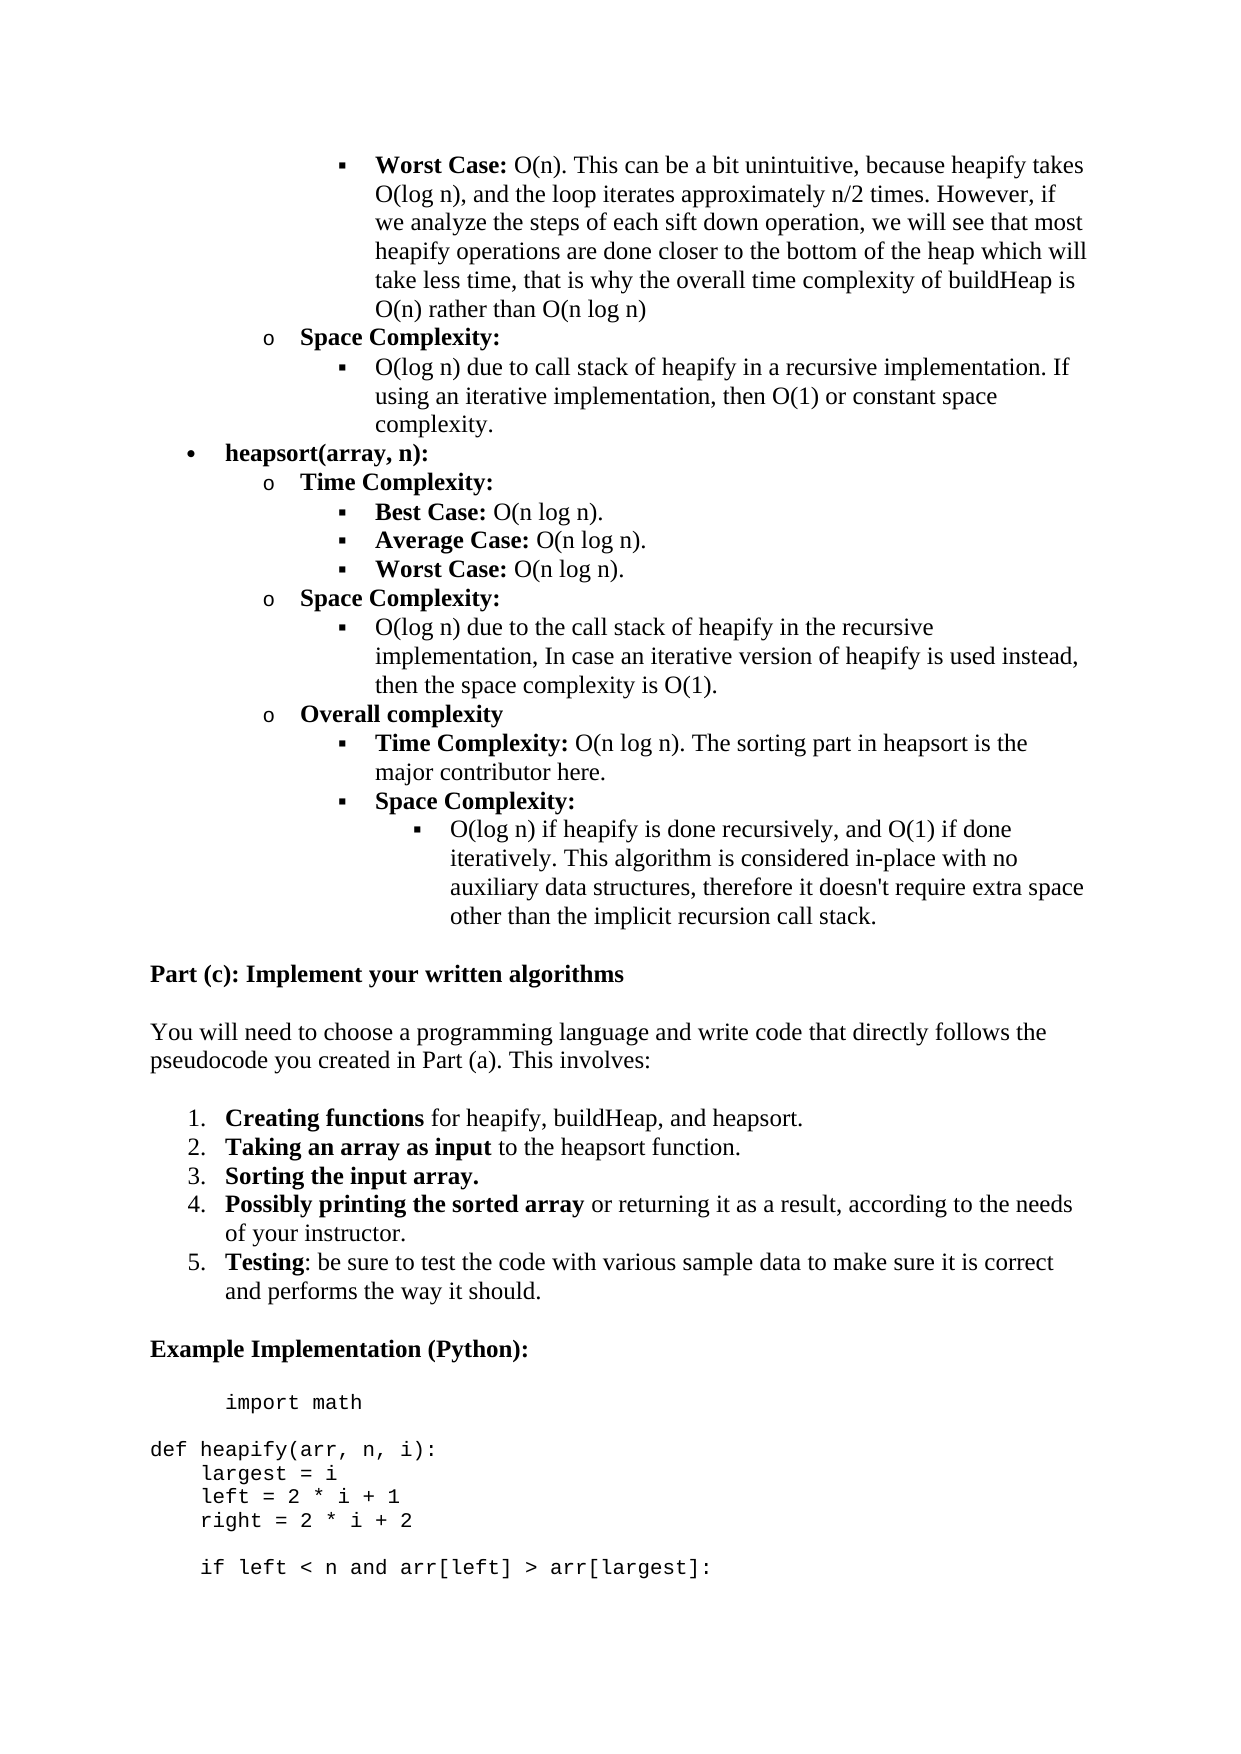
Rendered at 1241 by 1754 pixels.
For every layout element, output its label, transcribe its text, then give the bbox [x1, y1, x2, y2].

list Space Complexity: [262, 322, 1090, 352]
list O(log n) due to call stack of heapify in a recursive implementation. If using an iterative implementation, then O(1) or constant space complexity. [337, 352, 1090, 438]
list Space Complexity: [262, 583, 1090, 612]
list Creating functions for heapify, buildHeap, and heapsort. [187, 1103, 1090, 1132]
list Overall complexity [262, 699, 1090, 728]
text right = 2 * i + 2 [150, 1510, 1090, 1533]
list Testing: be sure to test the code with various sample data to make sure it is correct and performs the way it should. [187, 1247, 1090, 1304]
text import math [150, 1392, 1090, 1415]
list O(log n) due to the call stack of heapify in the recursive implementation, In case an iterative version of heapify is used instead, then the space complexity is O(1). [337, 612, 1090, 699]
list Taking an array as input to the heapsort function. [187, 1132, 1090, 1161]
list Worst Case: O(n log n). [337, 554, 1090, 583]
text Example Implementation (Python): [150, 1334, 1090, 1362]
text You will need to choose a programming language and write code that directly follows the pseudocode you created in Part (a). This involves: [150, 1017, 1090, 1074]
text left = 2 * i + 1 [150, 1486, 1090, 1510]
text Part (c): Implement your written algorithms [150, 959, 1090, 987]
text def heapify(arr, n, i): [150, 1439, 1090, 1463]
list O(log n) if heapify is done recursively, and O(1) if done iteratively. This algorithm is considered in-place with no auxiliary data structures, therefore it doesn't require extra space other than the implicit recursion call stack. [412, 814, 1090, 929]
list Best Case: O(n log n). [337, 497, 1090, 525]
list Worst Case: O(n). This can be a bit unintuitive, because heapify takes O(log n), and the loop iterates approximately n/2 times. However, if we analyze the steps of each sift down operation, we will see that most heapify operations are done closer to the bottom of the heap which will take less time, that is why the overall time complexity of buildHeap is O(n) rather than O(n log n) [337, 150, 1090, 322]
list Possibly printing the sorted array or returning it as a result, according to the needs of your instructor. [187, 1189, 1090, 1247]
text if left < n and arr[left] > arr[largest]: [150, 1557, 1090, 1581]
text largest = i [150, 1463, 1090, 1486]
list Time Complexity: [262, 467, 1090, 497]
list Average Case: O(n log n). [337, 525, 1090, 554]
list heapsort(array, n): [187, 438, 1090, 467]
list Sorting the input array. [187, 1161, 1090, 1189]
list Time Complexity: O(n log n). The sorting part in heapsort is the major contributor here. [337, 728, 1090, 786]
list Space Complexity: [337, 786, 1090, 814]
